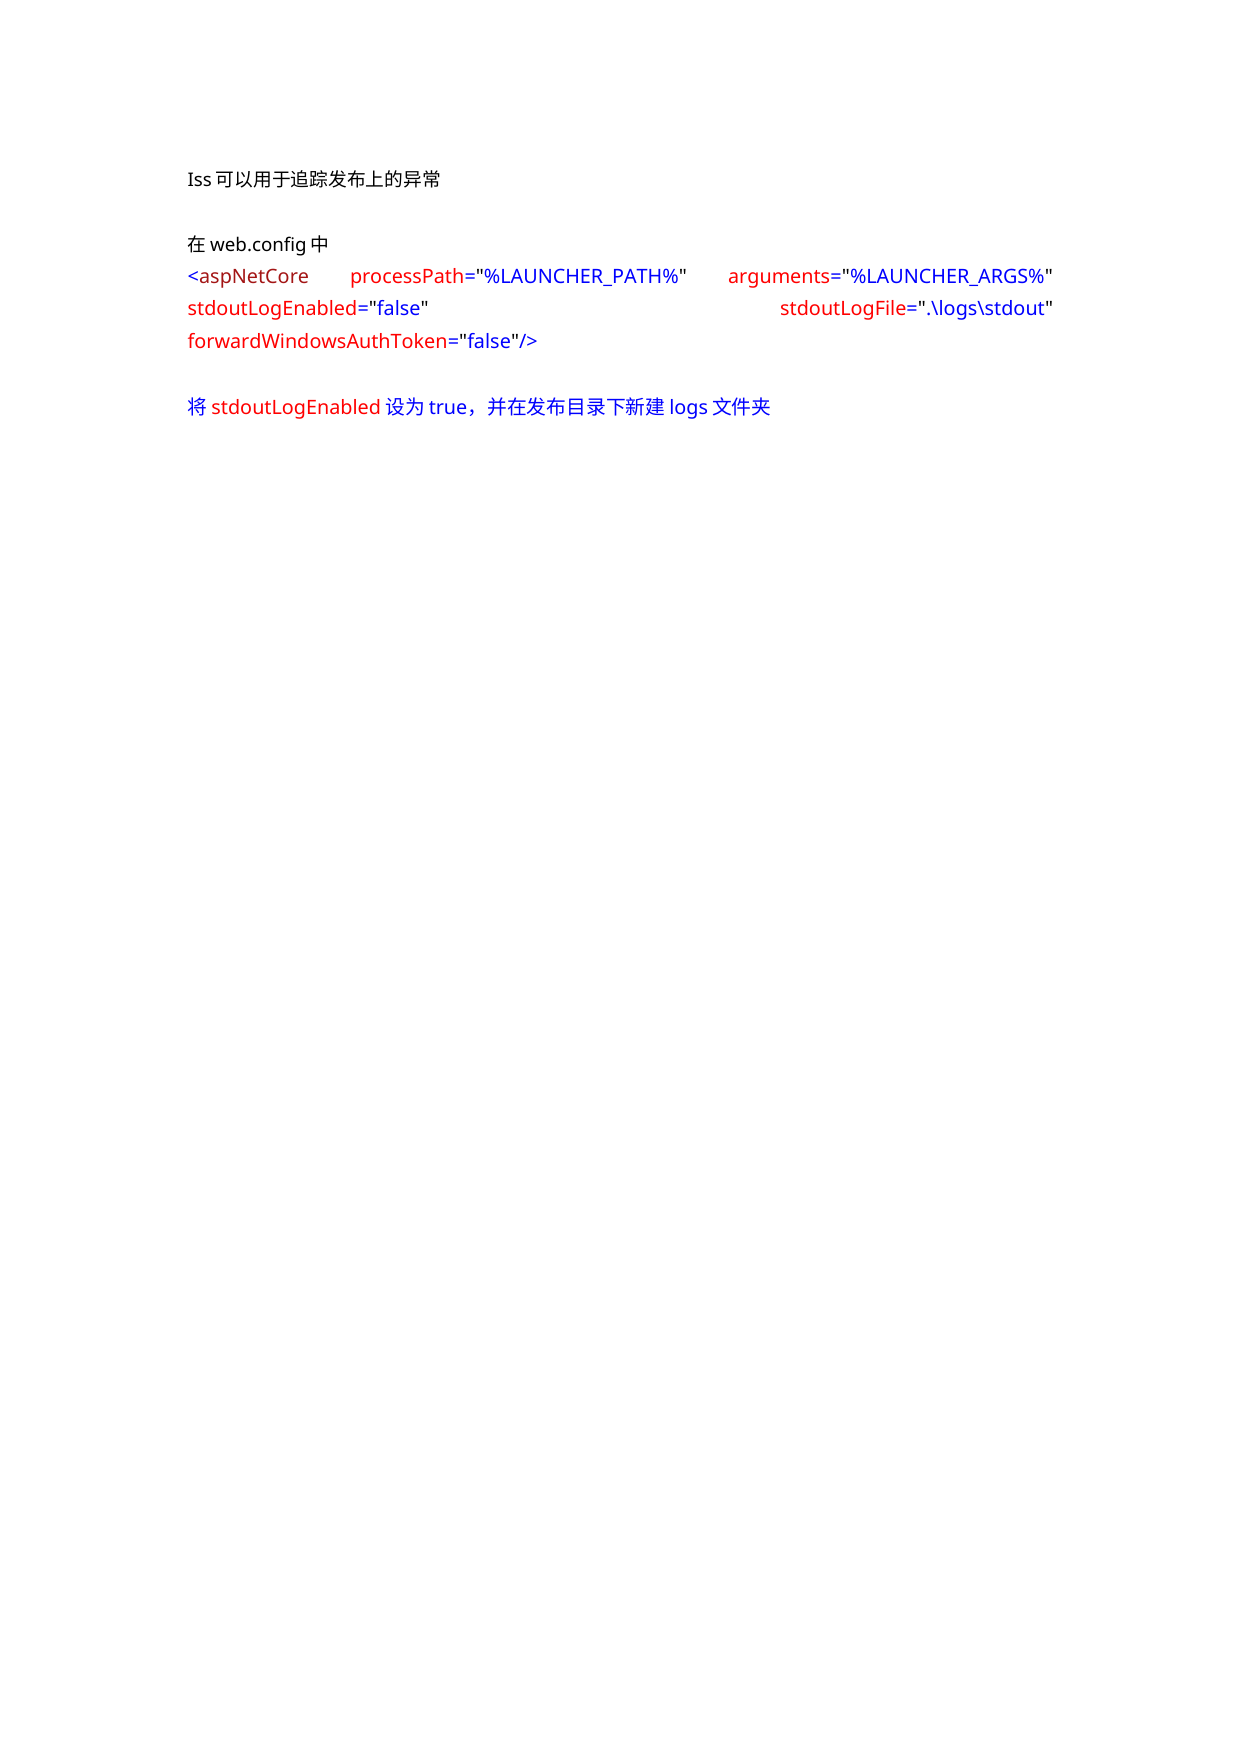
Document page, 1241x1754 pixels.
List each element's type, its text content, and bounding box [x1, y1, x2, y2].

text <aspNetCore processPath="%LAUNCHER_PATH%" arguments="%LAUNCHER_ARGS%" stdoutLogEnabled="false" stdoutLogFile=".\logs\stdout" forwardWindowsAuthToken="false"/> [187, 259, 1053, 357]
text 在web.config中 [187, 227, 1053, 259]
text Iss可以用于追踪发布上的异常 [187, 162, 1053, 194]
text 将stdoutLogEnabled设为true，并在发布目录下新建logs文件夹 [187, 389, 1053, 422]
